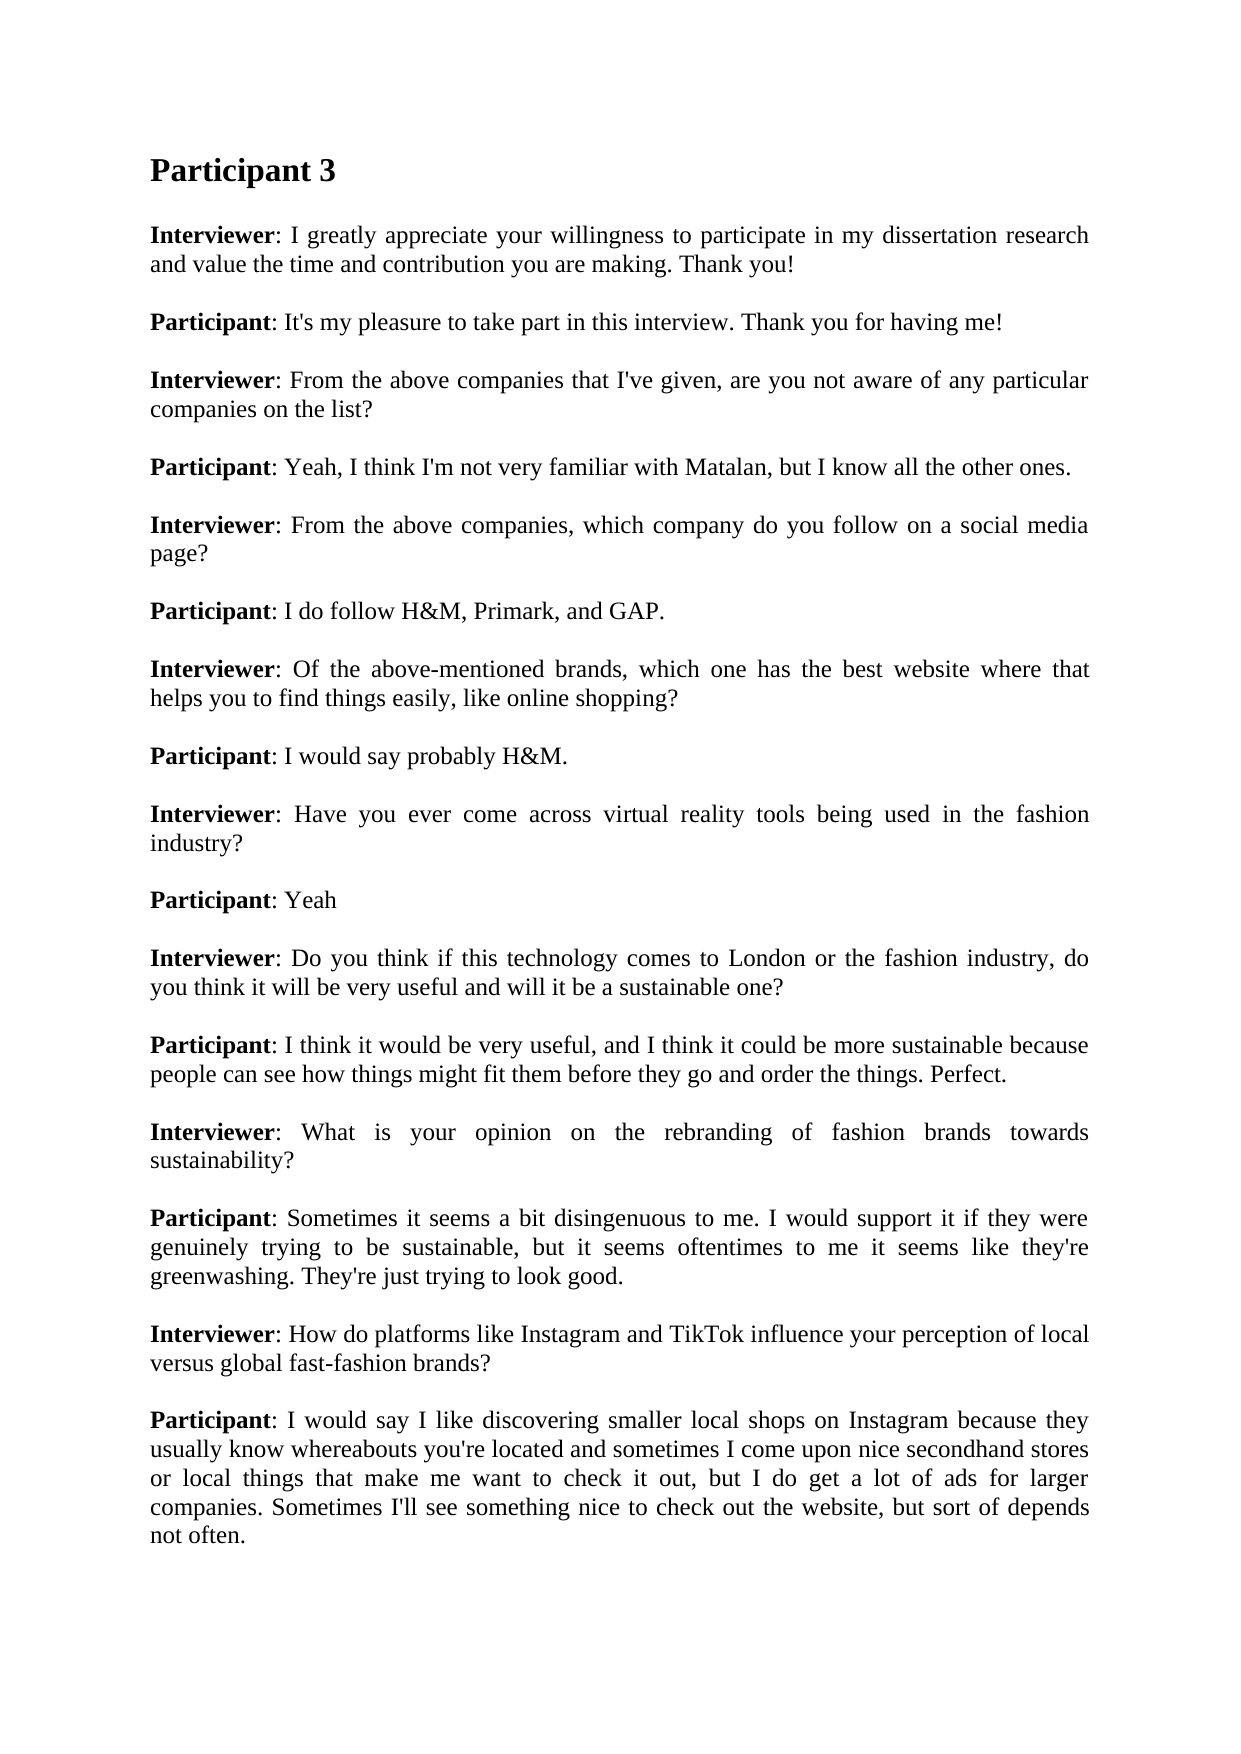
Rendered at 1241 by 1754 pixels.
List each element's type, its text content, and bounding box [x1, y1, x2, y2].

text Participant: Sometimes it seems a bit disingenuous to me. I would support it if they were genuinely trying to be sustainable, but it seems oftentimes to me it seems like they're greenwashing. They're just trying to look good. [150, 1203, 1090, 1290]
text Interviewer: Have you ever come across virtual reality tools being used in the fashion industry? [150, 799, 1090, 856]
text Participant: I do follow H&M, Primark, and GAP. [150, 596, 1090, 625]
text Interviewer: Of the above-mentioned brands, which one has the best website where that helps you to find things easily, like online shopping? [150, 654, 1090, 712]
text Participant: Yeah, I think I'm not very familiar with Matalan, but I know all the other ones. [150, 452, 1090, 481]
text Interviewer: How do platforms like Instagram and TikTok influence your perception of local versus global fast-fashion brands? [150, 1319, 1090, 1376]
text Participant: I would say probably H&M. [150, 741, 1090, 770]
text Interviewer: Do you think if this technology comes to London or the fashion industry, do you think it will be very useful and will it be a sustainable one? [150, 943, 1090, 1001]
text Participant: I would say I like discovering smaller local shops on Instagram because they usually know whereabouts you're located and sometimes I come upon nice secondhand stores or local things that make me want to check it out, but I do get a lot of ads for larger companies. Sometimes I'll see something nice to check out the website, but sort of depends not often. [150, 1406, 1090, 1549]
text Participant: I think it would be very useful, and I think it could be more sustainable because people can see how things might fit them before they go and order the things. Perfect. [150, 1030, 1090, 1088]
text Participant: Yeah [150, 886, 1090, 914]
text Interviewer: What is your opinion on the rebranding of fashion brands towards sustainability? [150, 1117, 1090, 1174]
text Participant: It's my pleasure to take part in this interview. Thank you for having me! [150, 307, 1090, 336]
text Participant 3 [150, 150, 1090, 188]
text Interviewer: I greatly appreciate your willingness to participate in my dissertation research and value the time and contribution you are making. Thank you! [150, 221, 1090, 278]
text Interviewer: From the above companies that I've given, are you not aware of any particular companies on the list? [150, 365, 1090, 423]
text Interviewer: From the above companies, which company do you follow on a social media page? [150, 510, 1090, 567]
